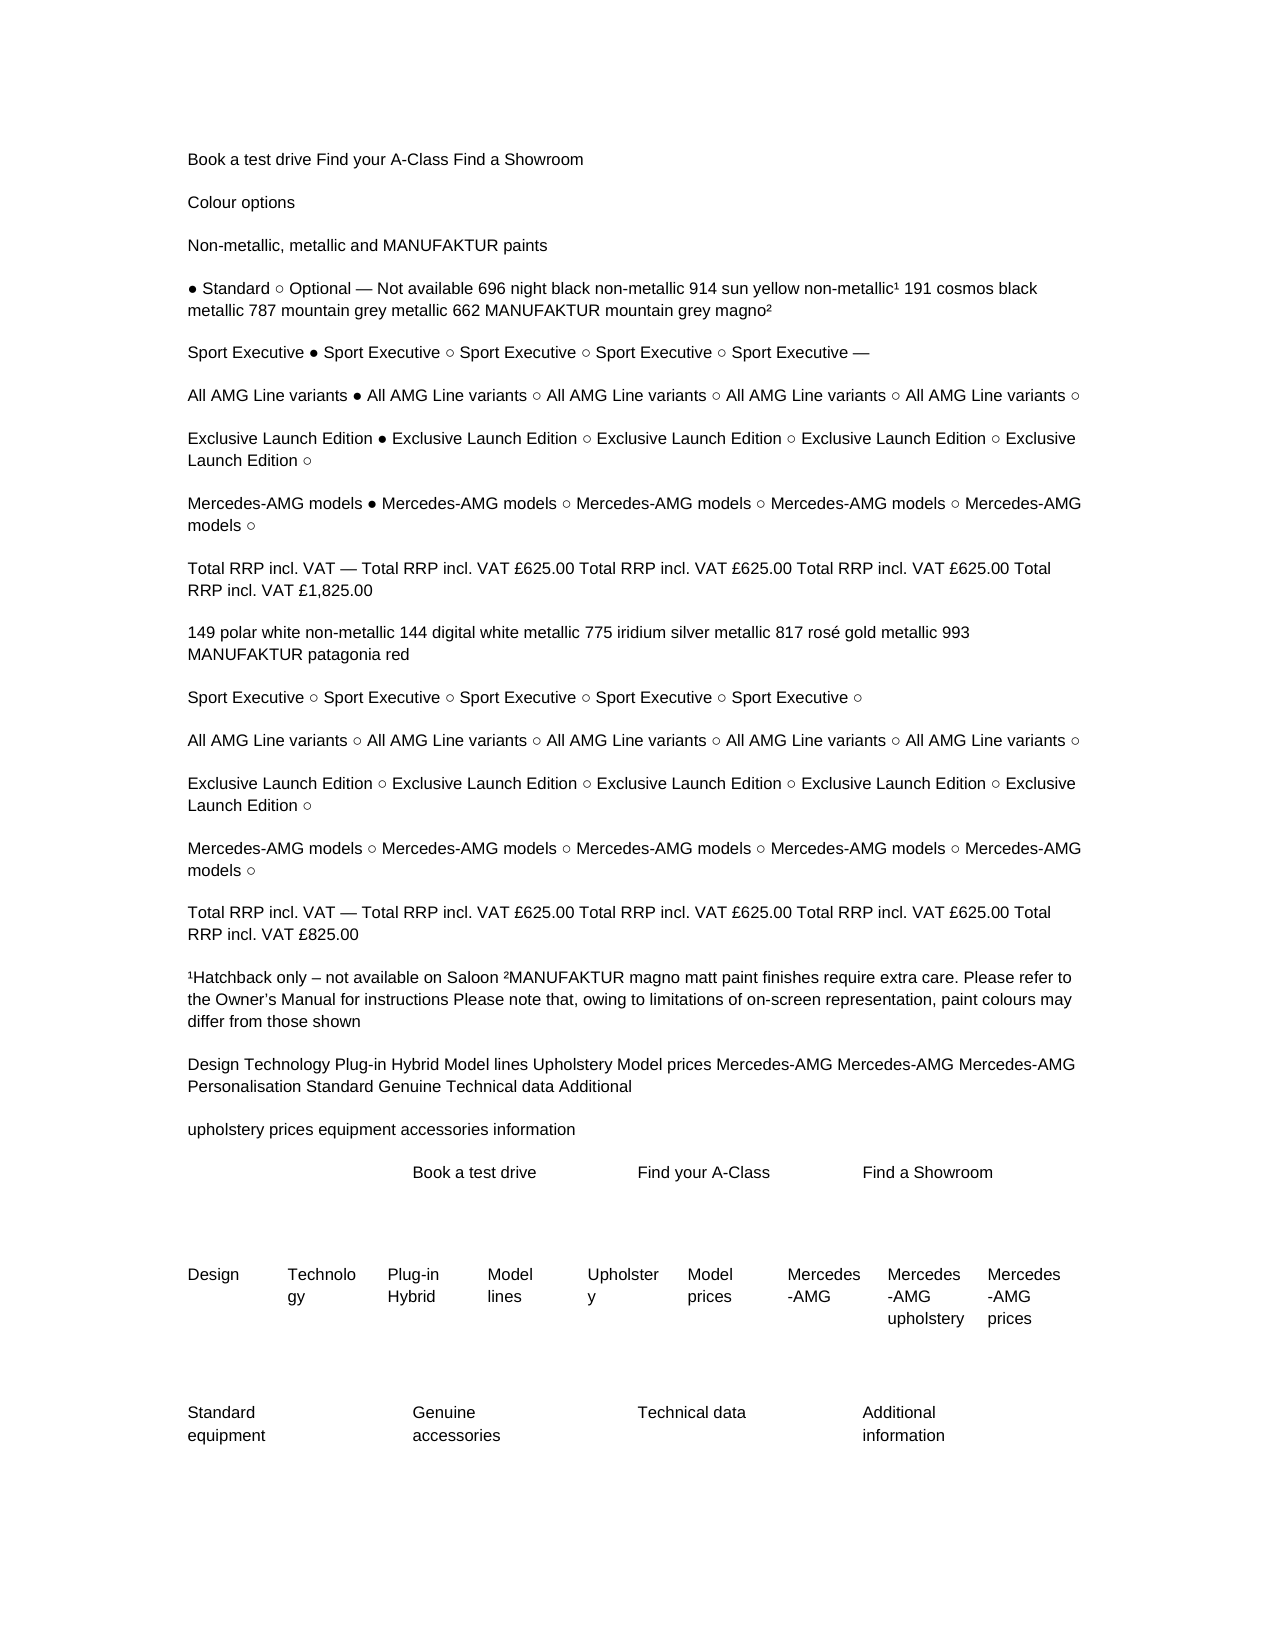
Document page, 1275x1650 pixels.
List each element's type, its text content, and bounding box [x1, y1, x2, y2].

text All AMG Line variants ○ All AMG Line variants ○ All AMG Line variants ○ All AMG Line variants ○ All AMG Line variants ○ [187, 731, 1087, 750]
text Mercedes-AMG models ○ Mercedes-AMG models ○ Mercedes-AMG models ○ Mercedes-AMG models ○ Mercedes-AMG models ○ [187, 838, 1087, 879]
text Sport Executive ● Sport Executive ○ Sport Executive ○ Sport Executive ○ Sport Executive — [187, 343, 1087, 362]
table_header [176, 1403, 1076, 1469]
text Book a test drive Find your A-Class Find a Showroom [187, 150, 1087, 169]
text Total RRP incl. VAT — Total RRP incl. VAT £625.00 Total RRP incl. VAT £625.00 Total RRP incl. VAT £625.00 Total RRP incl. VAT £1,825.00 [187, 558, 1087, 599]
text ¹Hatchback only – not available on Saloon ²MANUFAKTUR magno matt paint finishes require extra care. Please refer to the Owner’s Manual for instructions Please note that, owing to limitations of on-screen representation, paint colours may differ from those shown [187, 968, 1087, 1031]
text 149 polar white non-metallic 144 digital white metallic 775 iridium silver metallic 817 rosé gold metallic 993 MANUFAKTUR patagonia red [187, 623, 1087, 664]
text Colour options [187, 193, 1087, 212]
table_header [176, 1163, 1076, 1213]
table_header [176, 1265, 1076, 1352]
text Design Technology Plug-in Hybrid Model lines Upholstery Model prices Mercedes-AMG Mercedes-AMG Mercedes-AMG Personalisation Standard Genuine Technical data Additional [187, 1055, 1087, 1096]
text Exclusive Launch Edition ○ Exclusive Launch Edition ○ Exclusive Launch Edition ○ Exclusive Launch Edition ○ Exclusive Launch Edition ○ [187, 774, 1087, 815]
text Exclusive Launch Edition ● Exclusive Launch Edition ○ Exclusive Launch Edition ○ Exclusive Launch Edition ○ Exclusive Launch Edition ○ [187, 429, 1087, 470]
text Sport Executive ○ Sport Executive ○ Sport Executive ○ Sport Executive ○ Sport Executive ○ [187, 688, 1087, 707]
text Mercedes-AMG models ● Mercedes-AMG models ○ Mercedes-AMG models ○ Mercedes-AMG models ○ Mercedes-AMG models ○ [187, 494, 1087, 535]
text Non-metallic, metallic and MANUFAKTUR paints [187, 236, 1087, 255]
text Total RRP incl. VAT — Total RRP incl. VAT £625.00 Total RRP incl. VAT £625.00 Total RRP incl. VAT £625.00 Total RRP incl. VAT £825.00 [187, 903, 1087, 944]
text upholstery prices equipment accessories information [187, 1119, 1087, 1139]
text ● Standard ○ Optional — Not available 696 night black non-metallic 914 sun yellow non-metallic¹ 191 cosmos black metallic 787 mountain grey metallic 662 MANUFAKTUR mountain grey magno² [187, 278, 1087, 319]
text All AMG Line variants ● All AMG Line variants ○ All AMG Line variants ○ All AMG Line variants ○ All AMG Line variants ○ [187, 386, 1087, 405]
